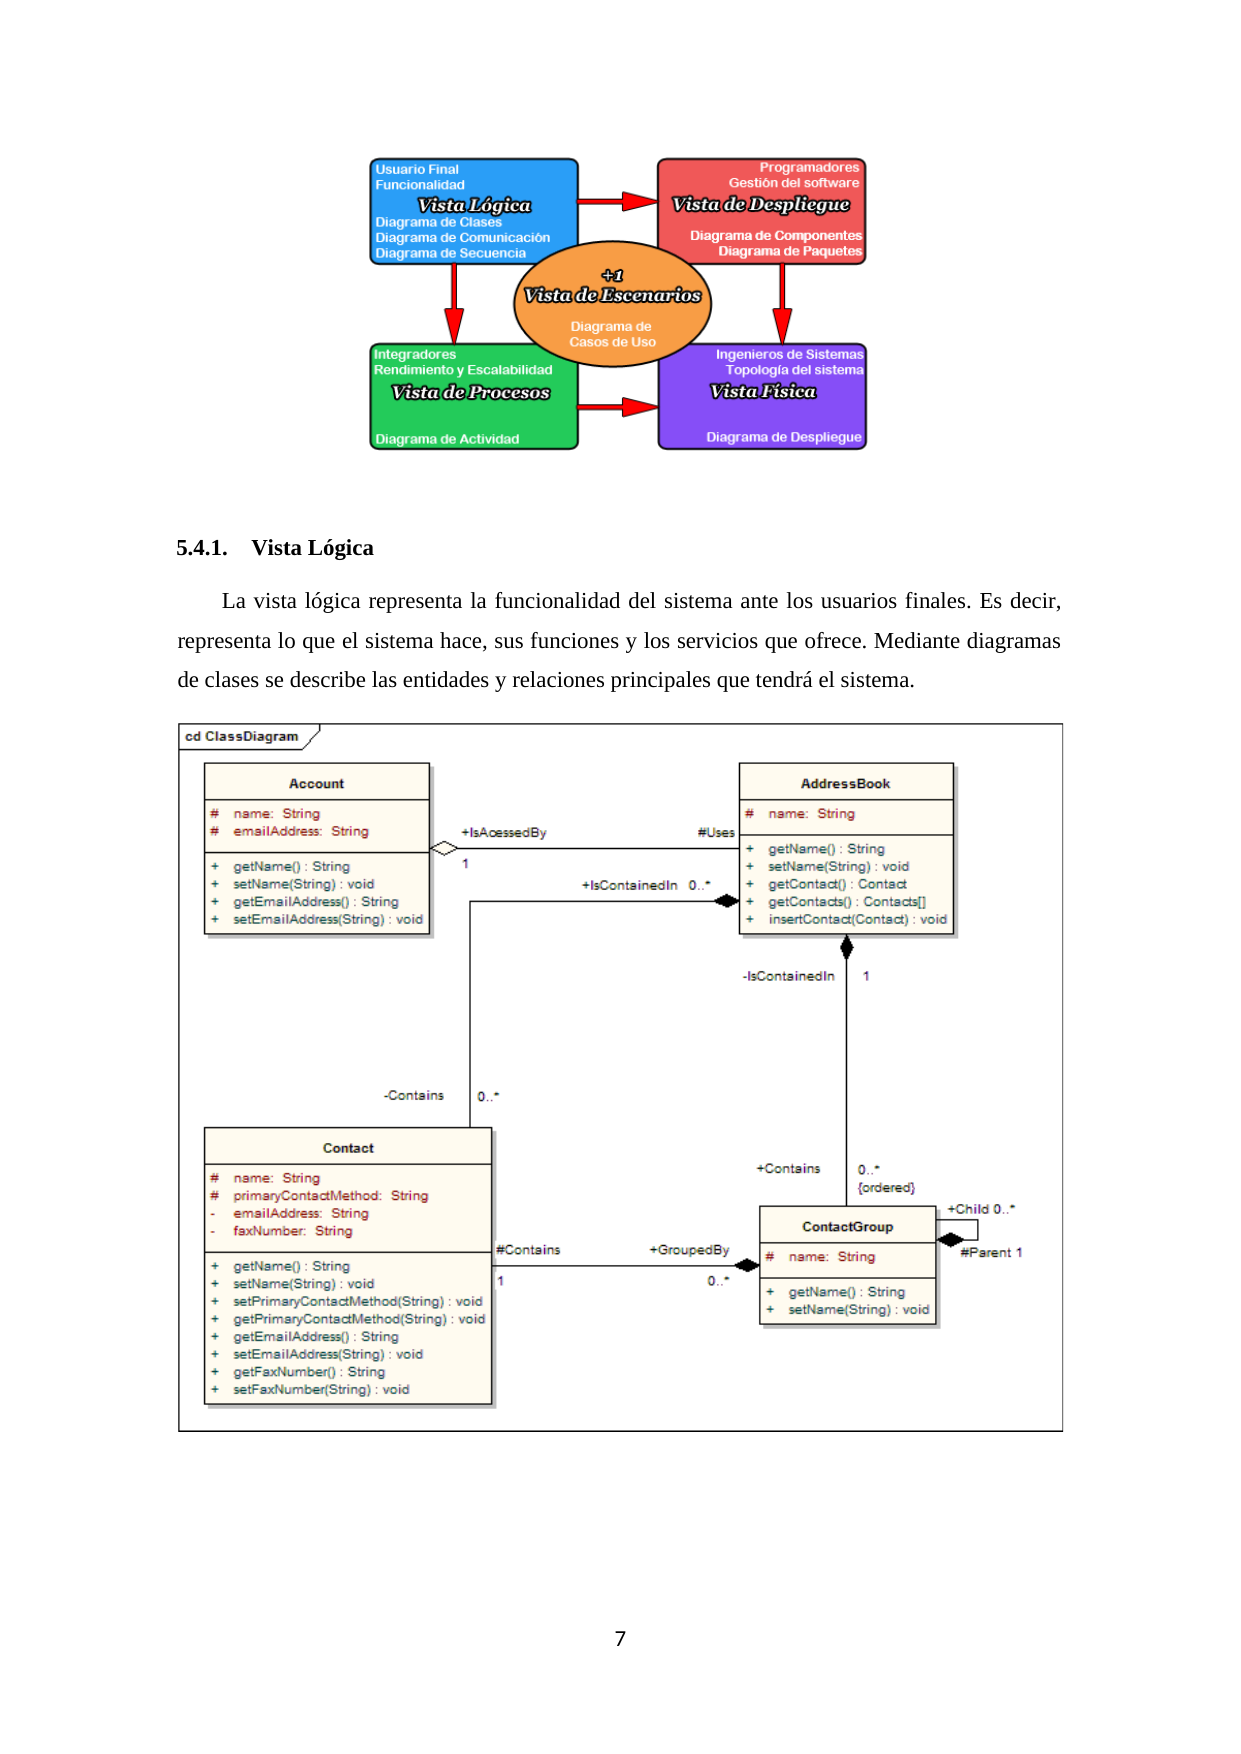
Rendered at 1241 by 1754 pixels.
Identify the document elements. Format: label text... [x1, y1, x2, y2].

picture [177, 722, 1064, 1432]
picture [362, 147, 878, 456]
text La vista lógica representa la funcionalidad del sistema ante los usuarios finales. Es decir, representa lo que el sistema hace, sus funciones y los servicios que ofrece. Mediante diagramas de clases se describe las entidades y relaciones principales que tendrá el sistema. [177, 587, 1063, 693]
text Vista Lógica [176, 534, 1063, 560]
